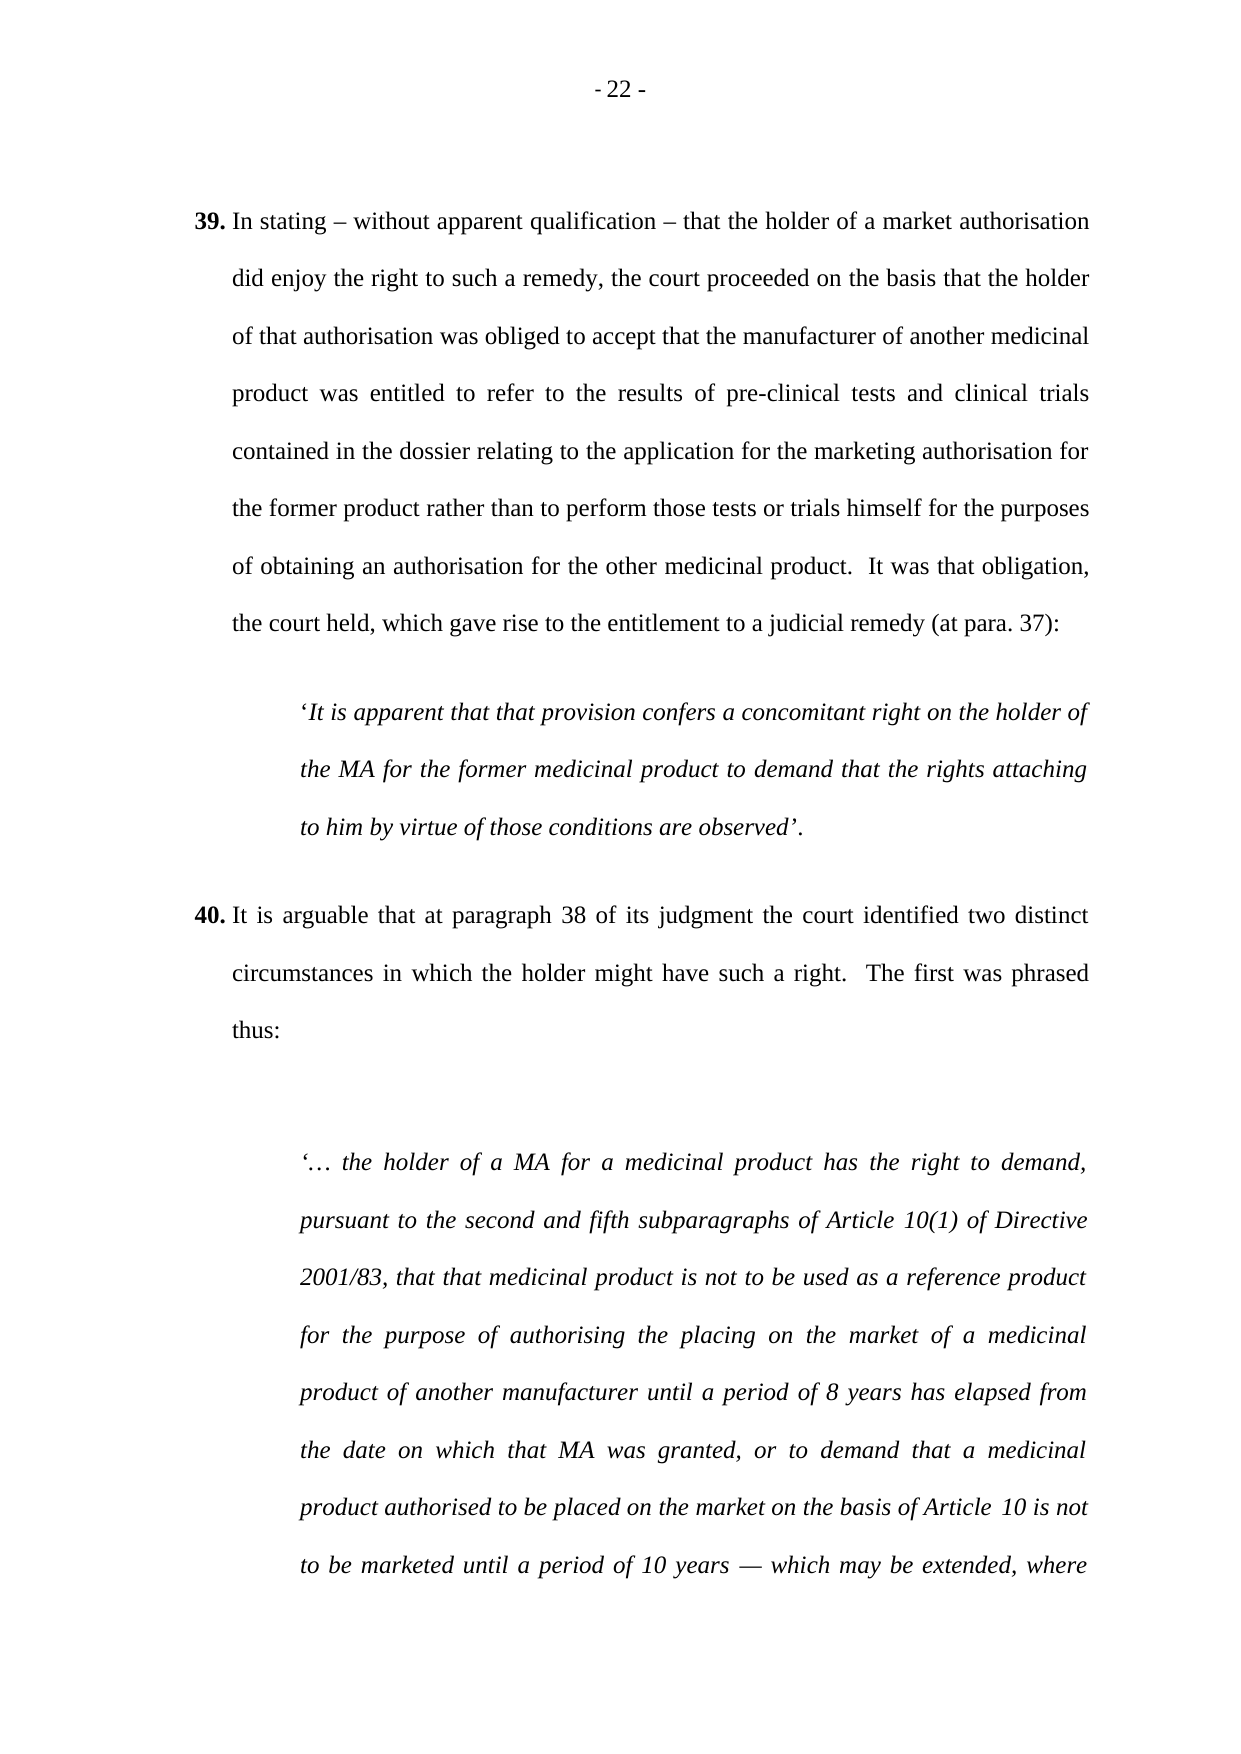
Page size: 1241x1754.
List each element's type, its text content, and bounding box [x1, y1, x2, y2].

list ‘It is apparent that that provision confers a concomitant right on the holder of the MA for the former medicinal product to demand that the rights attaching to him by virtue of those conditions are observed’. [300, 697, 1090, 841]
list In stating – without apparent qualification – that the holder of a market authorisation did enjoy the right to such a remedy, the court proceeded on the basis that the holder of that authorisation was obliged to accept that the manufacturer of another medicinal product was entitled to refer to the results of pre-clinical tests and clinical trials contained in the dossier relating to the application for the marketing authorisation for the former product rather than to perform those tests or trials himself for the purposes of obtaining an authorisation for the other medicinal product. It was that obligation, the court held, which gave rise to the entitlement to a judicial remedy (at para. 37): [194, 206, 1090, 637]
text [300, 1147, 1090, 1578]
list It is arguable that at paragraph 38 of its judgment the court identified two distinct circumstances in which the holder might have such a right. The first was phrased thus: [194, 901, 1090, 1044]
